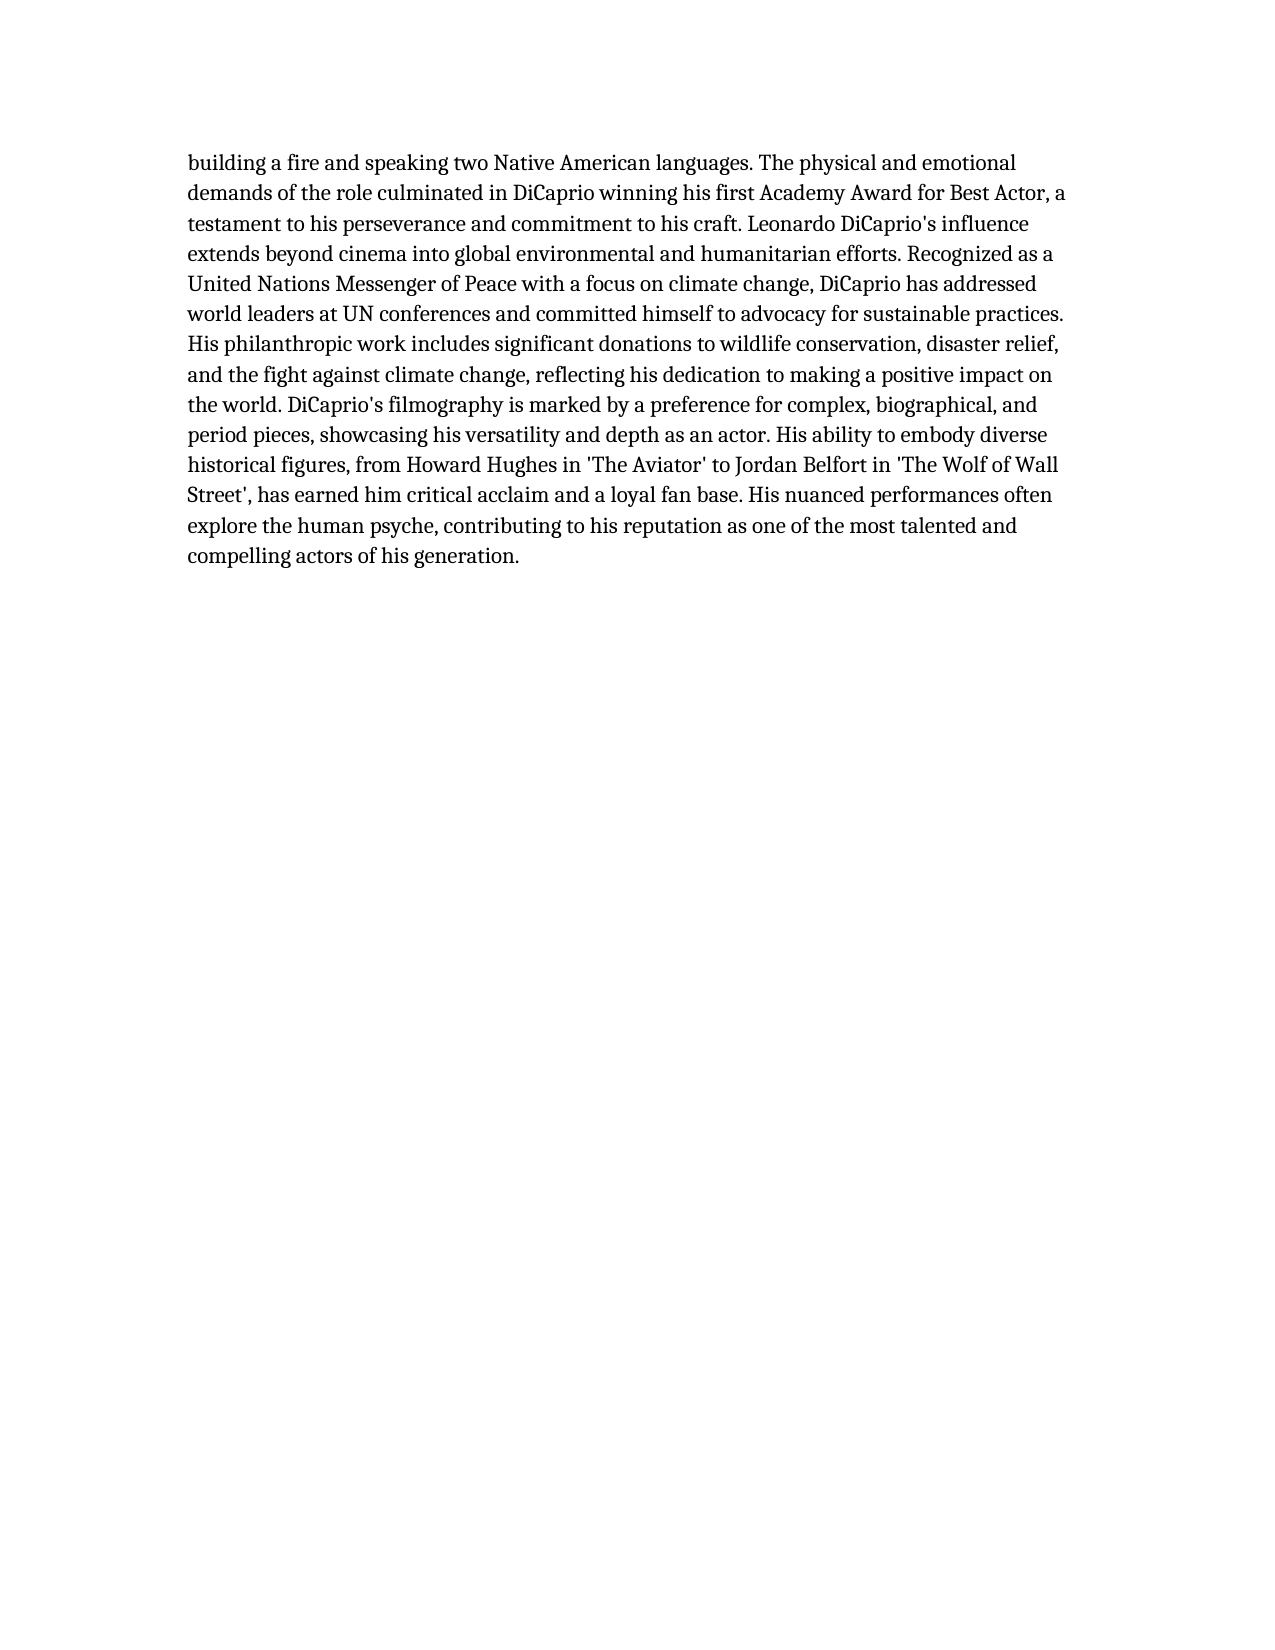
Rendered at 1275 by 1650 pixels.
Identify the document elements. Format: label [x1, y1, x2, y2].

text [187, 150, 1087, 569]
